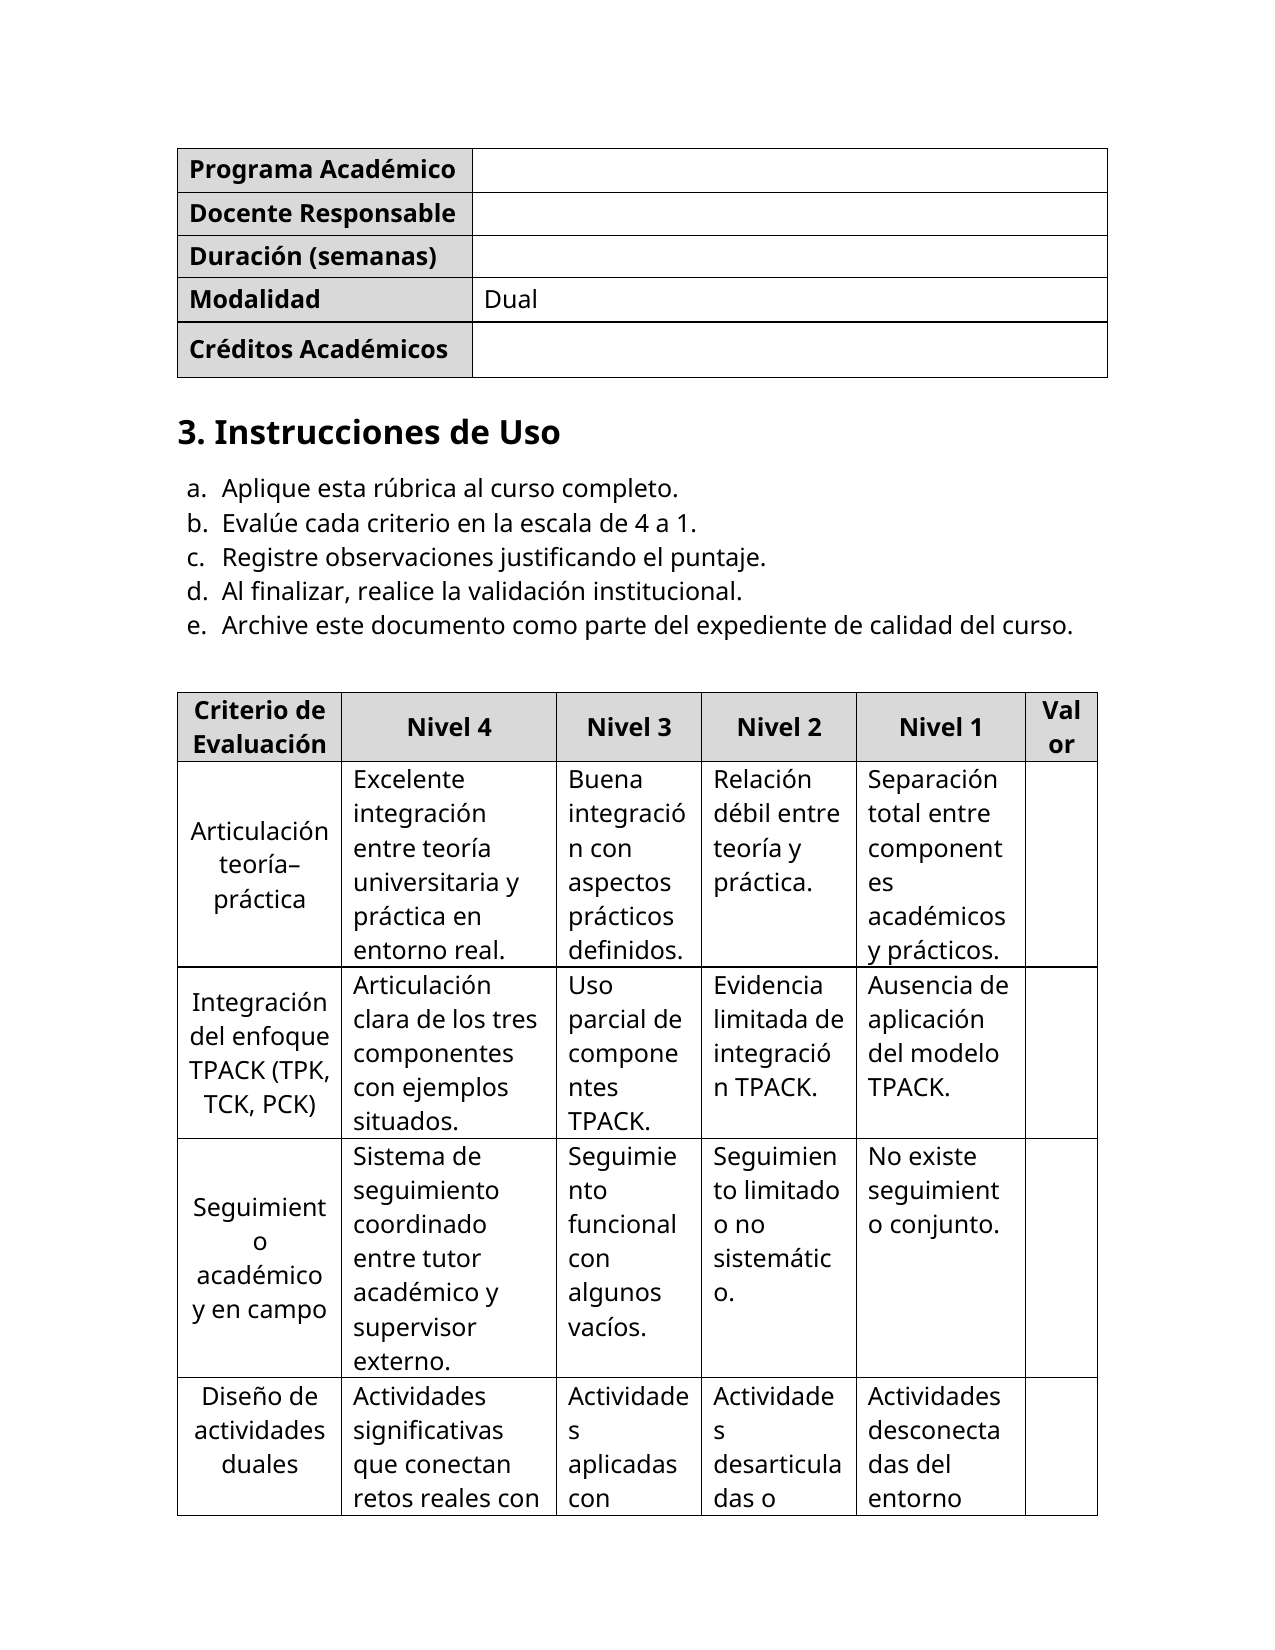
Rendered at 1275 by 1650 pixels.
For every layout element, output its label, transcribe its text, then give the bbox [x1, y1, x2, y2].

table_cell Buena integración con aspectos prácticos definidos. [557, 762, 701, 966]
table_cell Excelente integración entre teoría universitaria y práctica en entorno real. [342, 762, 556, 966]
table_cell Uso parcial de componentes TPACK. [557, 968, 701, 1138]
table_cell Evidencia limitada de integración TPACK. [702, 968, 856, 1138]
table_cell Articulación teoría–práctica [178, 762, 341, 966]
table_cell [557, 1378, 701, 1514]
table_header Nivel 4 [342, 693, 556, 761]
table_cell Seguimiento académico y en campo [178, 1139, 341, 1377]
list Al finalizar, realice la validación institucional. [186, 573, 1098, 607]
table_cell [473, 149, 1107, 192]
table_cell Diseño de actividades duales [178, 1378, 341, 1514]
table_cell [473, 236, 1107, 277]
table_cell Articulación clara de los tres componentes con ejemplos situados. [342, 968, 556, 1138]
table_cell Seguimiento funcional con algunos vacíos. [557, 1139, 701, 1377]
table_cell Integración del enfoque TPACK (TPK, TCK, PCK) [178, 968, 341, 1138]
list Aplique esta rúbrica al curso completo. [186, 471, 1098, 505]
table_cell Sistema de seguimiento coordinado entre tutor académico y supervisor externo. [342, 1139, 556, 1377]
table_header Nivel 2 [702, 693, 856, 761]
text 3. Instrucciones de Uso [177, 409, 1098, 454]
table_cell [1026, 1378, 1097, 1514]
table_cell Seguimiento limitado o no sistemático. [702, 1139, 856, 1377]
table_cell Créditos Académicos [178, 323, 472, 377]
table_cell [342, 1378, 556, 1514]
table_cell Duración (semanas) [178, 236, 472, 277]
table_cell [473, 323, 1107, 377]
table_cell Modalidad [178, 278, 472, 321]
table_cell No existe seguimiento conjunto. [857, 1139, 1025, 1377]
table_cell Relación débil entre teoría y práctica. [702, 762, 856, 966]
table_cell Docente Responsable [178, 193, 472, 235]
table_header Nivel 1 [857, 693, 1025, 761]
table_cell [857, 1378, 1025, 1514]
table_cell Dual [473, 278, 1107, 321]
table_header Nivel 3 [557, 693, 701, 761]
table_cell Ausencia de aplicación del modelo TPACK. [857, 968, 1025, 1138]
table_cell [1026, 968, 1097, 1138]
table_cell Actividades desarticuladas o genéricas. [702, 1378, 856, 1514]
table_cell [473, 193, 1107, 235]
list Registre observaciones justificando el puntaje. [186, 539, 1098, 573]
table_cell [1026, 762, 1097, 966]
table_cell Programa Académico [178, 149, 472, 192]
list Evalúe cada criterio en la escala de 4 a 1. [186, 505, 1098, 539]
table_cell Separación total entre componentes académicos y prácticos. [857, 762, 1025, 966]
table_header Criterio de Evaluación [178, 693, 341, 761]
table_cell [1026, 1139, 1097, 1377]
table_header Valor [1026, 693, 1097, 761]
list Archive este documento como parte del expediente de calidad del curso. [186, 607, 1098, 641]
